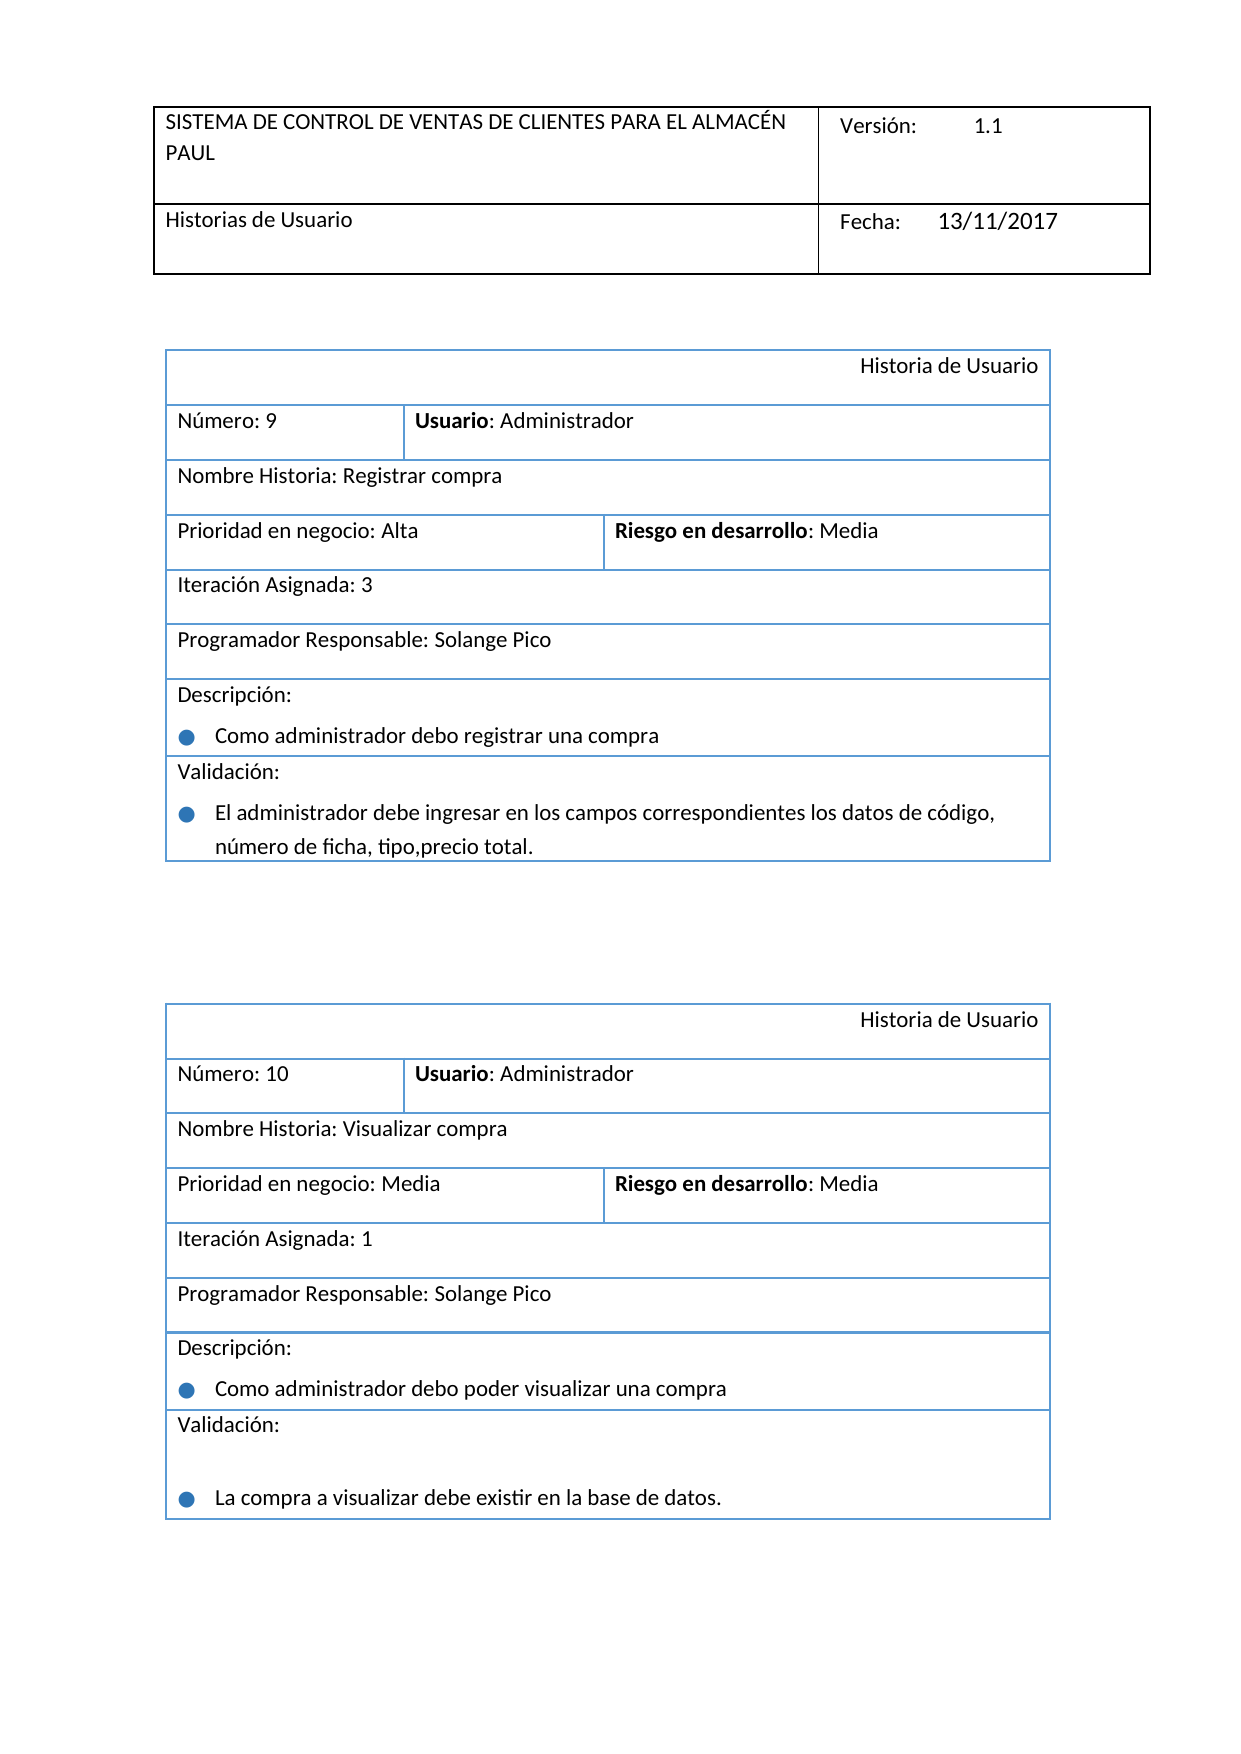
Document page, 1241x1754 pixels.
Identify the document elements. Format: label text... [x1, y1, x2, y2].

table_cell Descripción: Como administrador debo registrar una compra [167, 680, 1049, 755]
table_header Historia de Usuario [167, 1005, 1049, 1057]
table_cell Programador Responsable: Solange Pico [167, 625, 1049, 678]
table_cell Número: 9 [167, 406, 403, 459]
table_cell Validación: La compra a visualizar debe existir en la base de datos. [167, 1411, 1049, 1518]
table_cell Programador Responsable: Solange Pico [167, 1279, 1049, 1331]
table_cell Iteración Asignada: 3 [167, 571, 1049, 623]
table_cell Nombre Historia: Registrar compra [167, 461, 1049, 514]
table_cell Prioridad en negocio: Media [167, 1169, 603, 1222]
table_header Historia de Usuario [167, 351, 1049, 404]
table_cell Usuario: Administrador [405, 1060, 1049, 1112]
table_cell Usuario: Administrador [405, 406, 1049, 459]
table_cell Nombre Historia: Visualizar compra [167, 1114, 1049, 1167]
table_cell Descripción: Como administrador debo poder visualizar una compra [167, 1334, 1049, 1408]
table_cell Validación: El administrador debe ingresar en los campos correspondientes los datos de código, número de ficha, tipo,precio total. [167, 757, 1049, 860]
table_cell Número: 10 [167, 1060, 403, 1112]
table_cell Prioridad en negocio: Alta [167, 516, 603, 568]
table_cell Iteración Asignada: 1 [167, 1224, 1049, 1277]
table_cell Riesgo en desarrollo: Media [605, 516, 1049, 568]
table_cell Riesgo en desarrollo: Media [605, 1169, 1049, 1222]
